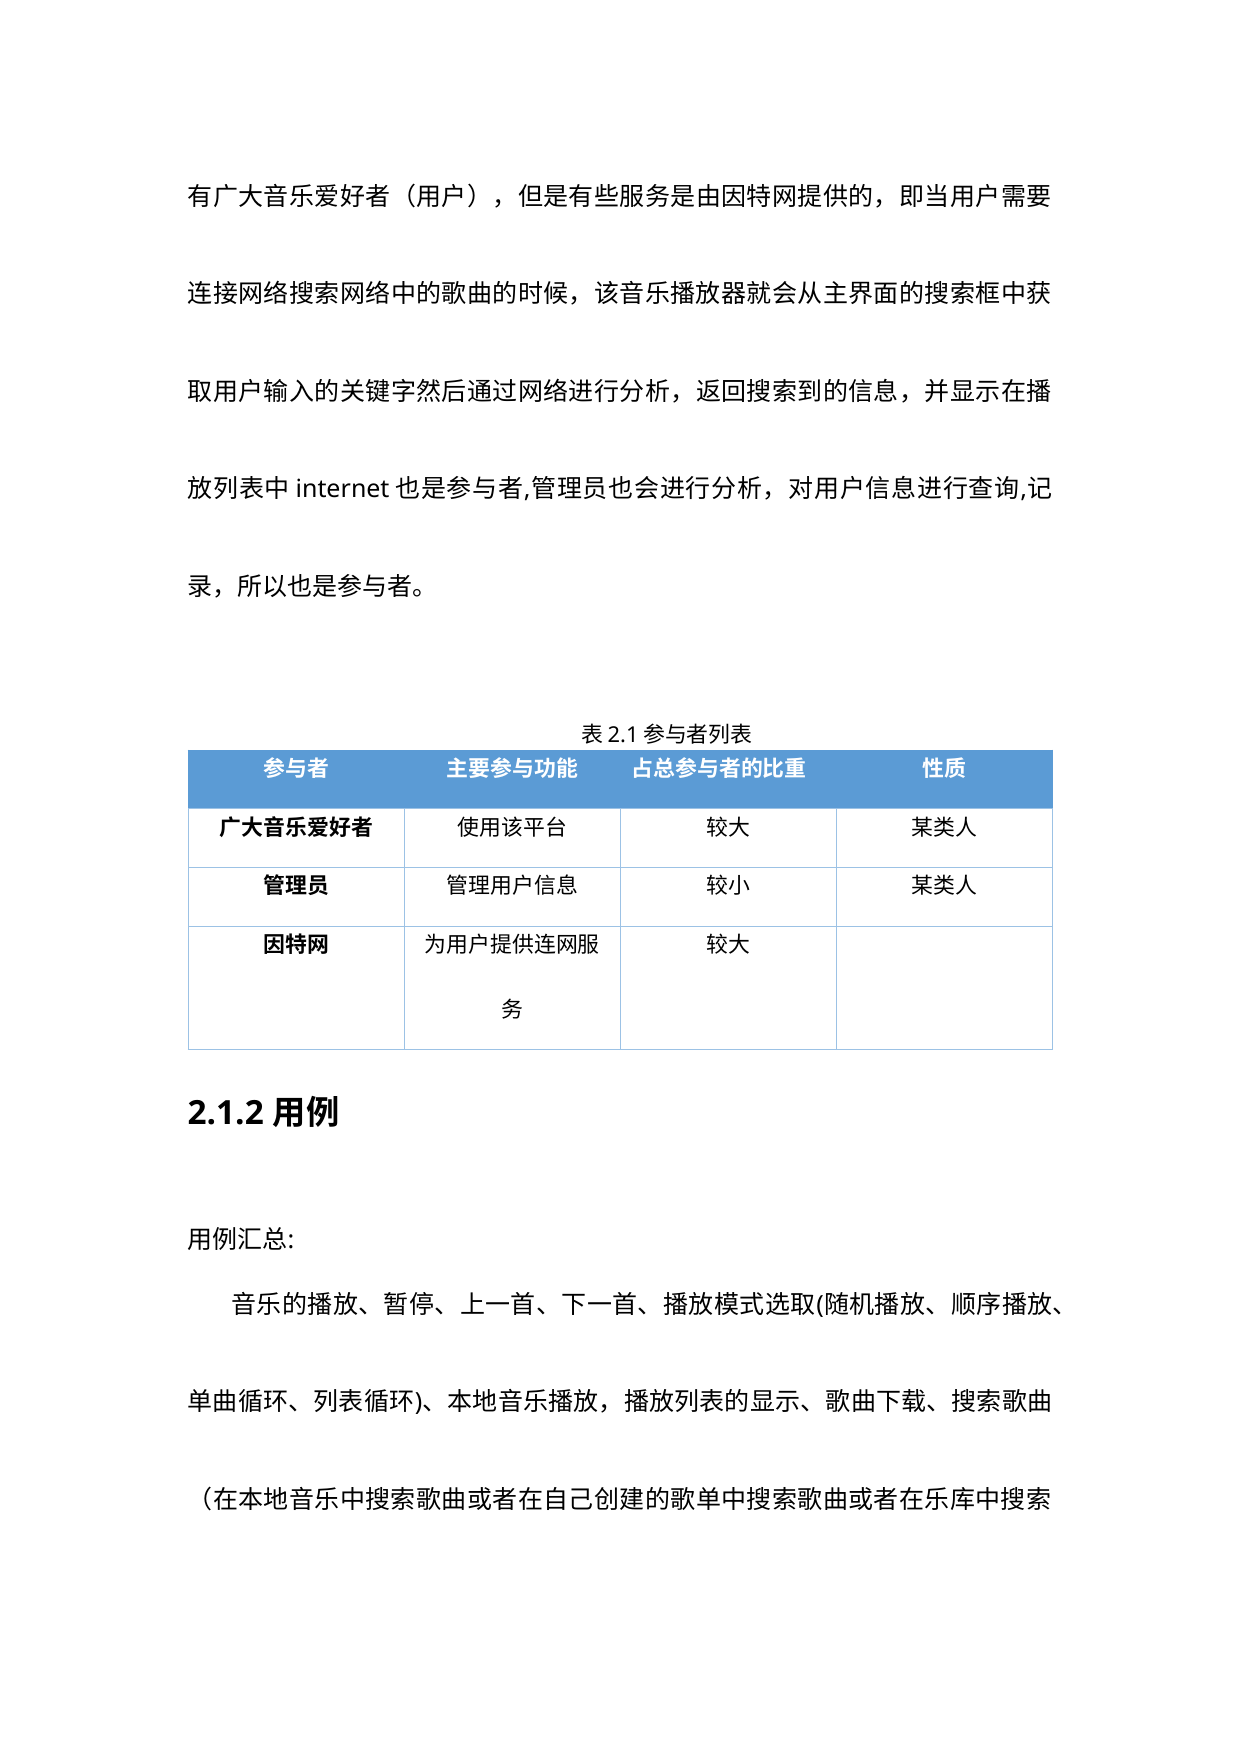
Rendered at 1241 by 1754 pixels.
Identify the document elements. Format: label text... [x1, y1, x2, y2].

table_cell 管理员 [189, 868, 404, 926]
subtitle 2.1.2 用例 [187, 1077, 1053, 1142]
table_cell 因特网 [189, 927, 404, 1049]
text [187, 162, 1053, 617]
table_header 性质 [837, 751, 1052, 808]
text 用例汇总: [187, 1205, 1053, 1270]
table_cell 使用该平台 [405, 809, 620, 867]
table_cell [837, 927, 1052, 1049]
table_cell 为用户提供连网服务 [405, 927, 620, 1049]
table_header 参与者 [189, 751, 404, 808]
table_cell 较小 [621, 868, 836, 926]
text 表2.1参与者列表 [537, 717, 1053, 749]
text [187, 1270, 1053, 1530]
table_cell 管理用户信息 [405, 868, 620, 926]
table_cell 较大 [621, 809, 836, 867]
table_cell 某类人 [837, 868, 1052, 926]
table_header 主要参与功能 [405, 751, 620, 808]
table_cell 广大音乐爱好者 [189, 809, 404, 867]
table_header 占总参与者的比重 [621, 751, 836, 808]
table_cell 某类人 [837, 809, 1052, 867]
table_cell 较大 [621, 927, 836, 1049]
